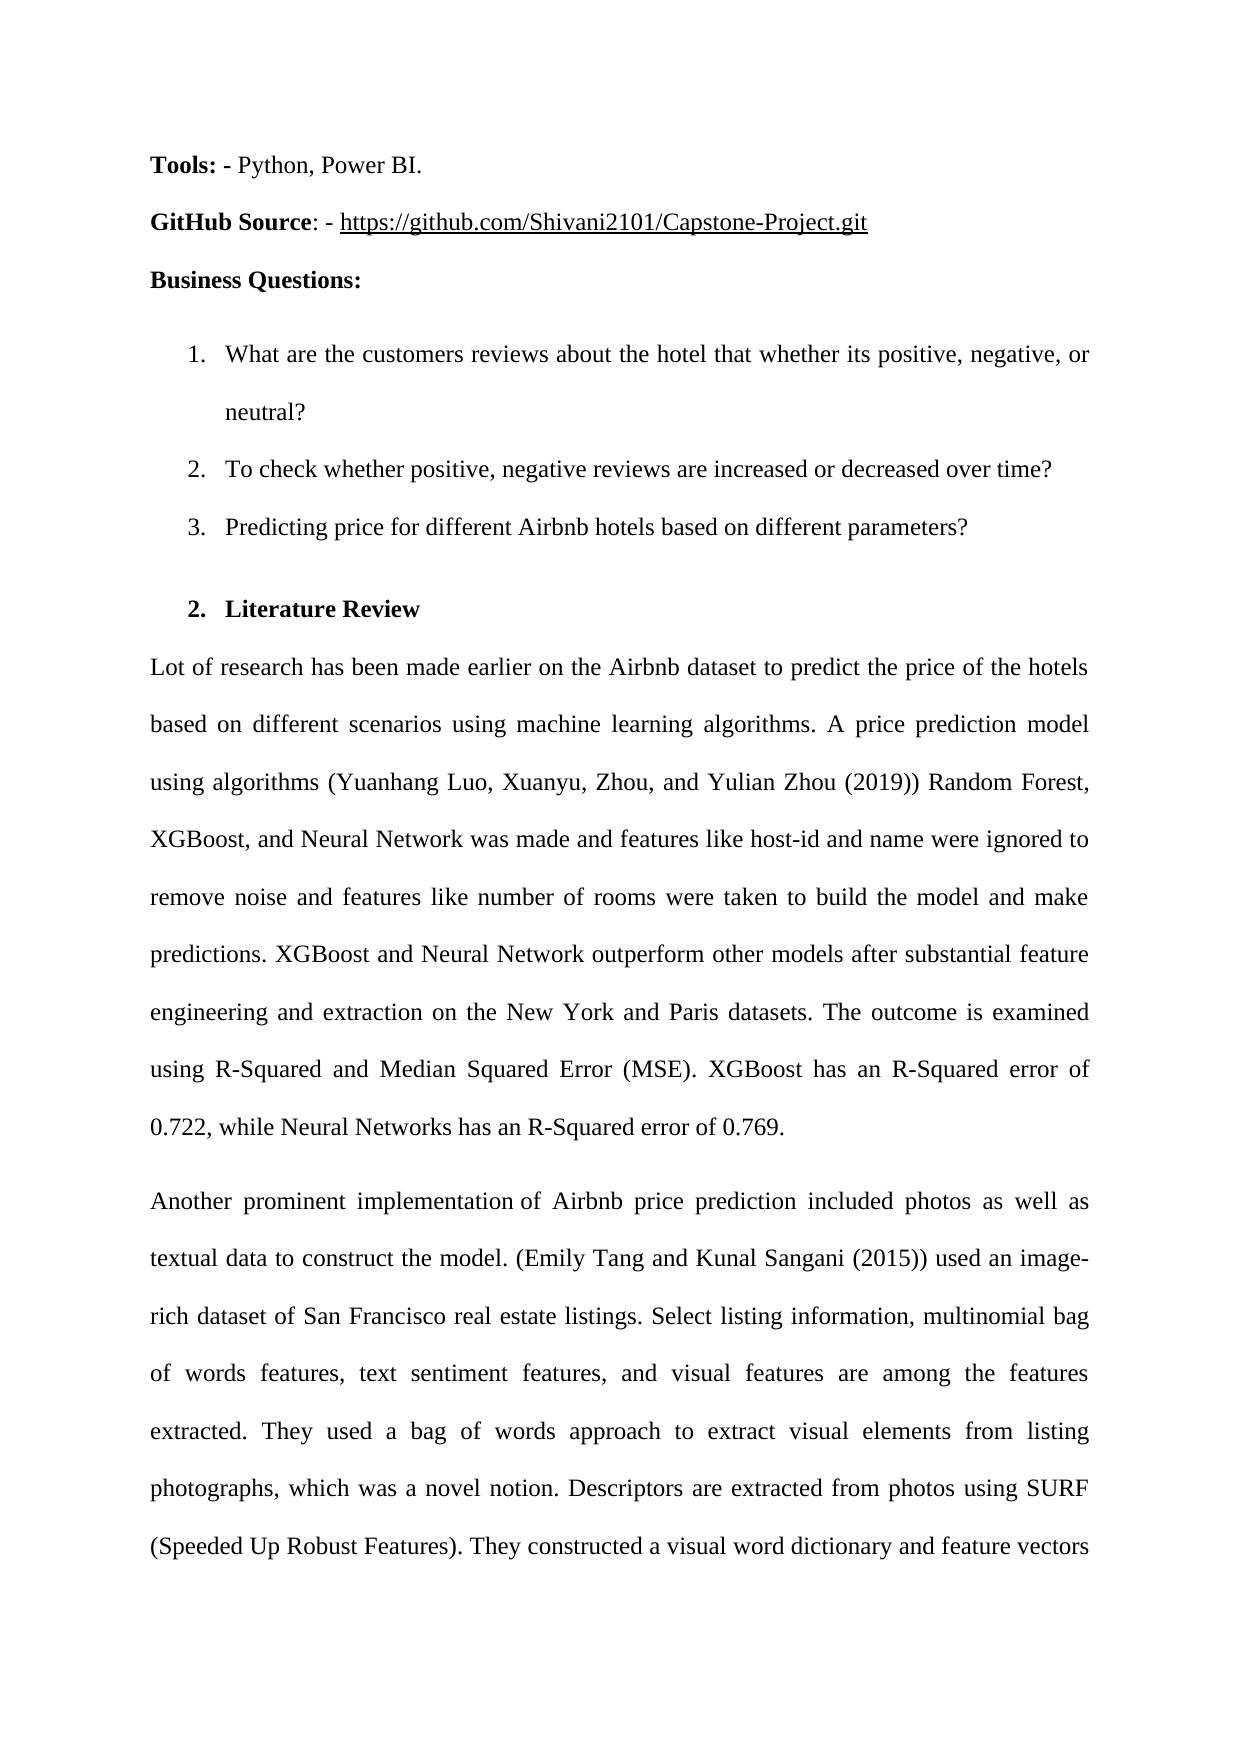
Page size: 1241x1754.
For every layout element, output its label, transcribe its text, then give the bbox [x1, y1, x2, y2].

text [150, 1186, 1090, 1559]
subtitle Literature Review [187, 594, 1090, 623]
text Business Questions: [150, 265, 1090, 294]
list To check whether positive, negative reviews are increased or decreased over time? [187, 454, 1090, 483]
text Lot of research has been made earlier on the Airbnb dataset to predict the price of the hotels based on different scenarios using machine learning algorithms. A price prediction model using algorithms (Yuanhang Luo, Xuanyu, Zhou, and Yulian Zhou (2019)) Random Forest, XGBoost, and Neural Network was made and features like host-id and name were ignored to remove noise and features like number of rooms were taken to build the model and make predictions. XGBoost and Neural Network outperform other models after substantial feature engineering and extraction on the New York and Paris datasets. The outcome is examined using R-Squared and Median Squared Error (MSE). XGBoost has an R-Squared error of 0.722, while Neural Networks has an R-Squared error of 0.769. [150, 652, 1090, 1140]
list What are the customers reviews about the hotel that whether its positive, negative, or neutral? [187, 339, 1090, 425]
text GitHub Source: - https://github.com/Shivani2101/Capstone-Project.git [150, 207, 1090, 236]
list Predicting price for different Airbnb hotels based on different parameters? [187, 512, 1090, 540]
text Tools: - Python, Power BI. [150, 150, 1090, 179]
